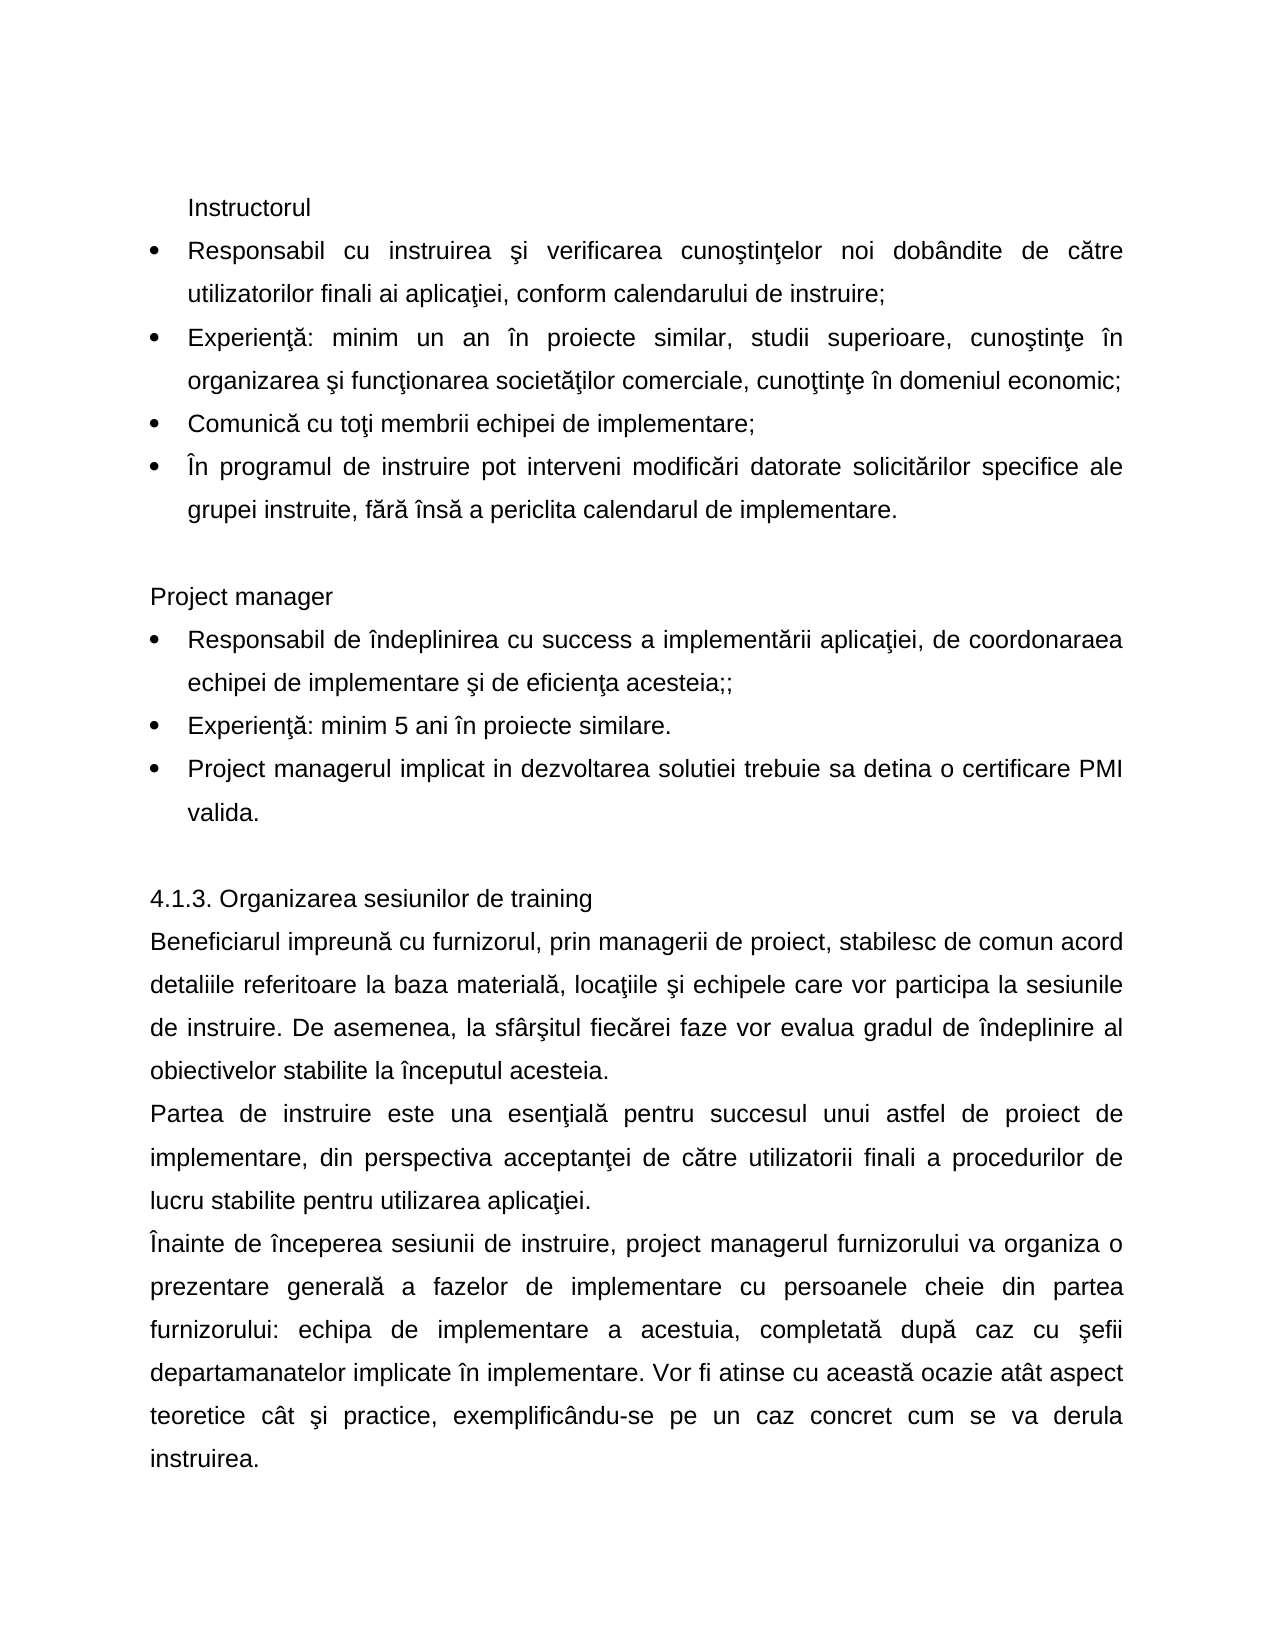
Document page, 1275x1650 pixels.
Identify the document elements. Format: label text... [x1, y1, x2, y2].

text Project manager [150, 582, 1125, 610]
text Beneficiarul impreună cu furnizorul, prin managerii de proiect, stabilesc de comun acord detaliile referitoare la baza materială, locaţiile şi echipele care vor participa la sesiunile de instruire. De asemenea, la sfârşitul fiecărei faze vor evalua gradul de îndeplinire al obiectivelor stabilite la începutul acesteia. [150, 927, 1125, 1085]
list În programul de instruire pot interveni modificări datorate solicitărilor specifice ale grupei instruite, fără însă a periclita calendarul de implementare. [150, 452, 1125, 524]
list Responsabil cu instruirea şi verificarea cunoştinţelor noi dobândite de către utilizatorilor finali ai aplicaţiei, conform calendarului de instruire; [150, 236, 1125, 308]
text 4.1.3. Organizarea sesiunilor de training [150, 884, 1125, 913]
list Instructorul [187, 193, 1125, 222]
list Experienţă: minim 5 ani în proiecte similare. [150, 711, 1125, 740]
list Experienţă: minim un an în proiecte similar, studii superioare, cunoştinţe în organizarea şi funcţionarea societăţilor comerciale, cunoţtinţe în domeniul economic; [150, 323, 1125, 394]
text Înainte de începerea sesiunii de instruire, project managerul furnizorului va organiza o prezentare generală a fazelor de implementare cu persoanele cheie din partea furnizorului: echipa de implementare a acestuia, completată după caz cu şefii departamanatelor implicate în implementare. Vor fi atinse cu această ocazie atât aspect teoretice cât şi practice, exemplificându-se pe un caz concret cum se va derula instruirea. [150, 1229, 1125, 1473]
list Comunică cu toţi membrii echipei de implementare; [150, 409, 1125, 438]
text Partea de instruire este una esenţială pentru succesul unui astfel de proiect de implementare, din perspectiva acceptanţei de către utilizatorii finali a procedurilor de lucru stabilite pentru utilizarea aplicaţiei. [150, 1099, 1125, 1214]
list Responsabil de îndeplinirea cu success a implementării aplicaţiei, de coordonaraea echipei de implementare şi de eficienţa acesteia;; [150, 625, 1125, 697]
list Project managerul implicat in dezvoltarea solutiei trebuie sa detina o certificare PMI valida. [150, 754, 1125, 826]
